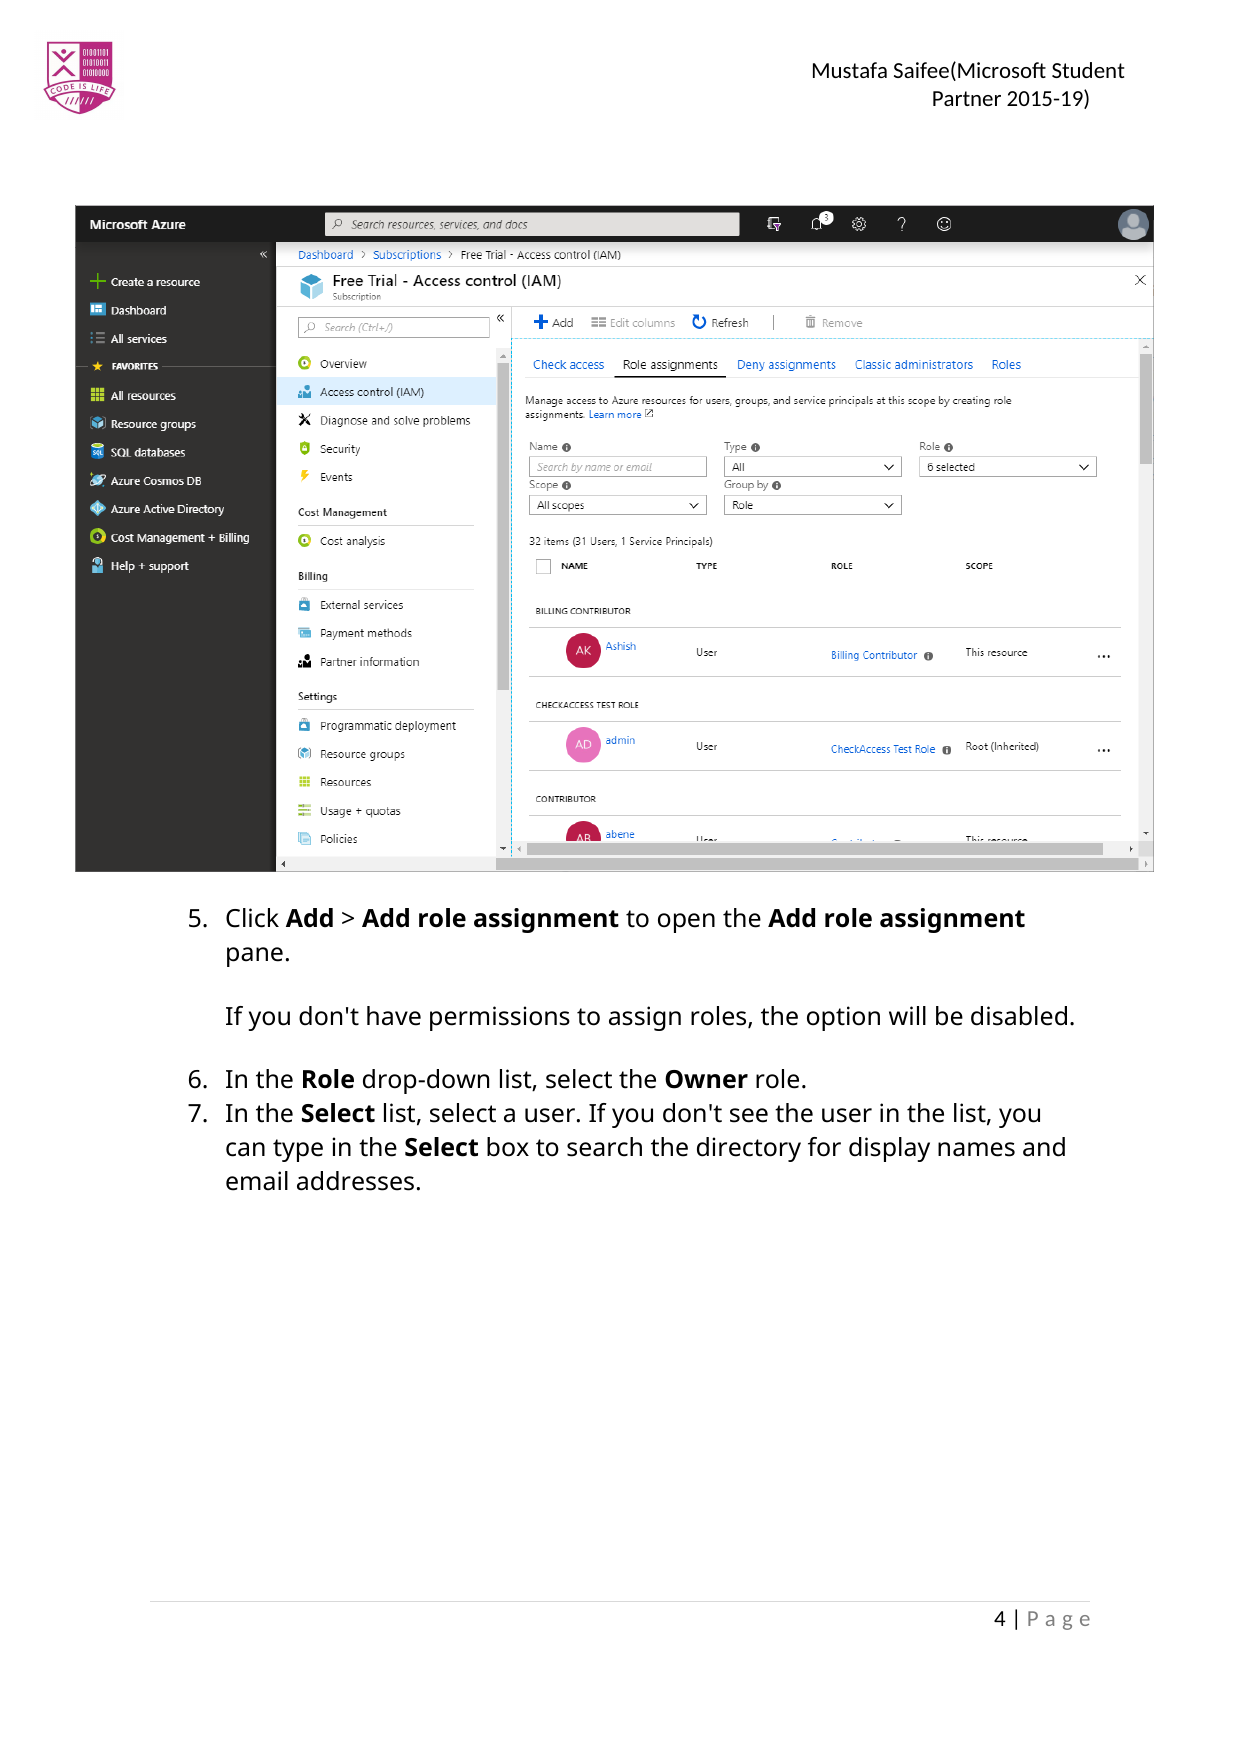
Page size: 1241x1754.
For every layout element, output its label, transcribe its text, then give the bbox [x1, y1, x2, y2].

picture [34, 30, 124, 120]
list In the Role drop-down list, select the Owner role. [187, 1061, 1090, 1096]
list In the Select list, select a user. If you don't see the user in the list, you can type in the Select box to search the directory for display names and email addresses. [187, 1125, 1090, 1227]
text If you don't have permissions to assign roles, the option will be disabled. [225, 998, 1090, 1032]
list Click Add > Add role assignment to open the Add role assignment pane. [187, 901, 1090, 969]
picture [75, 205, 1154, 872]
